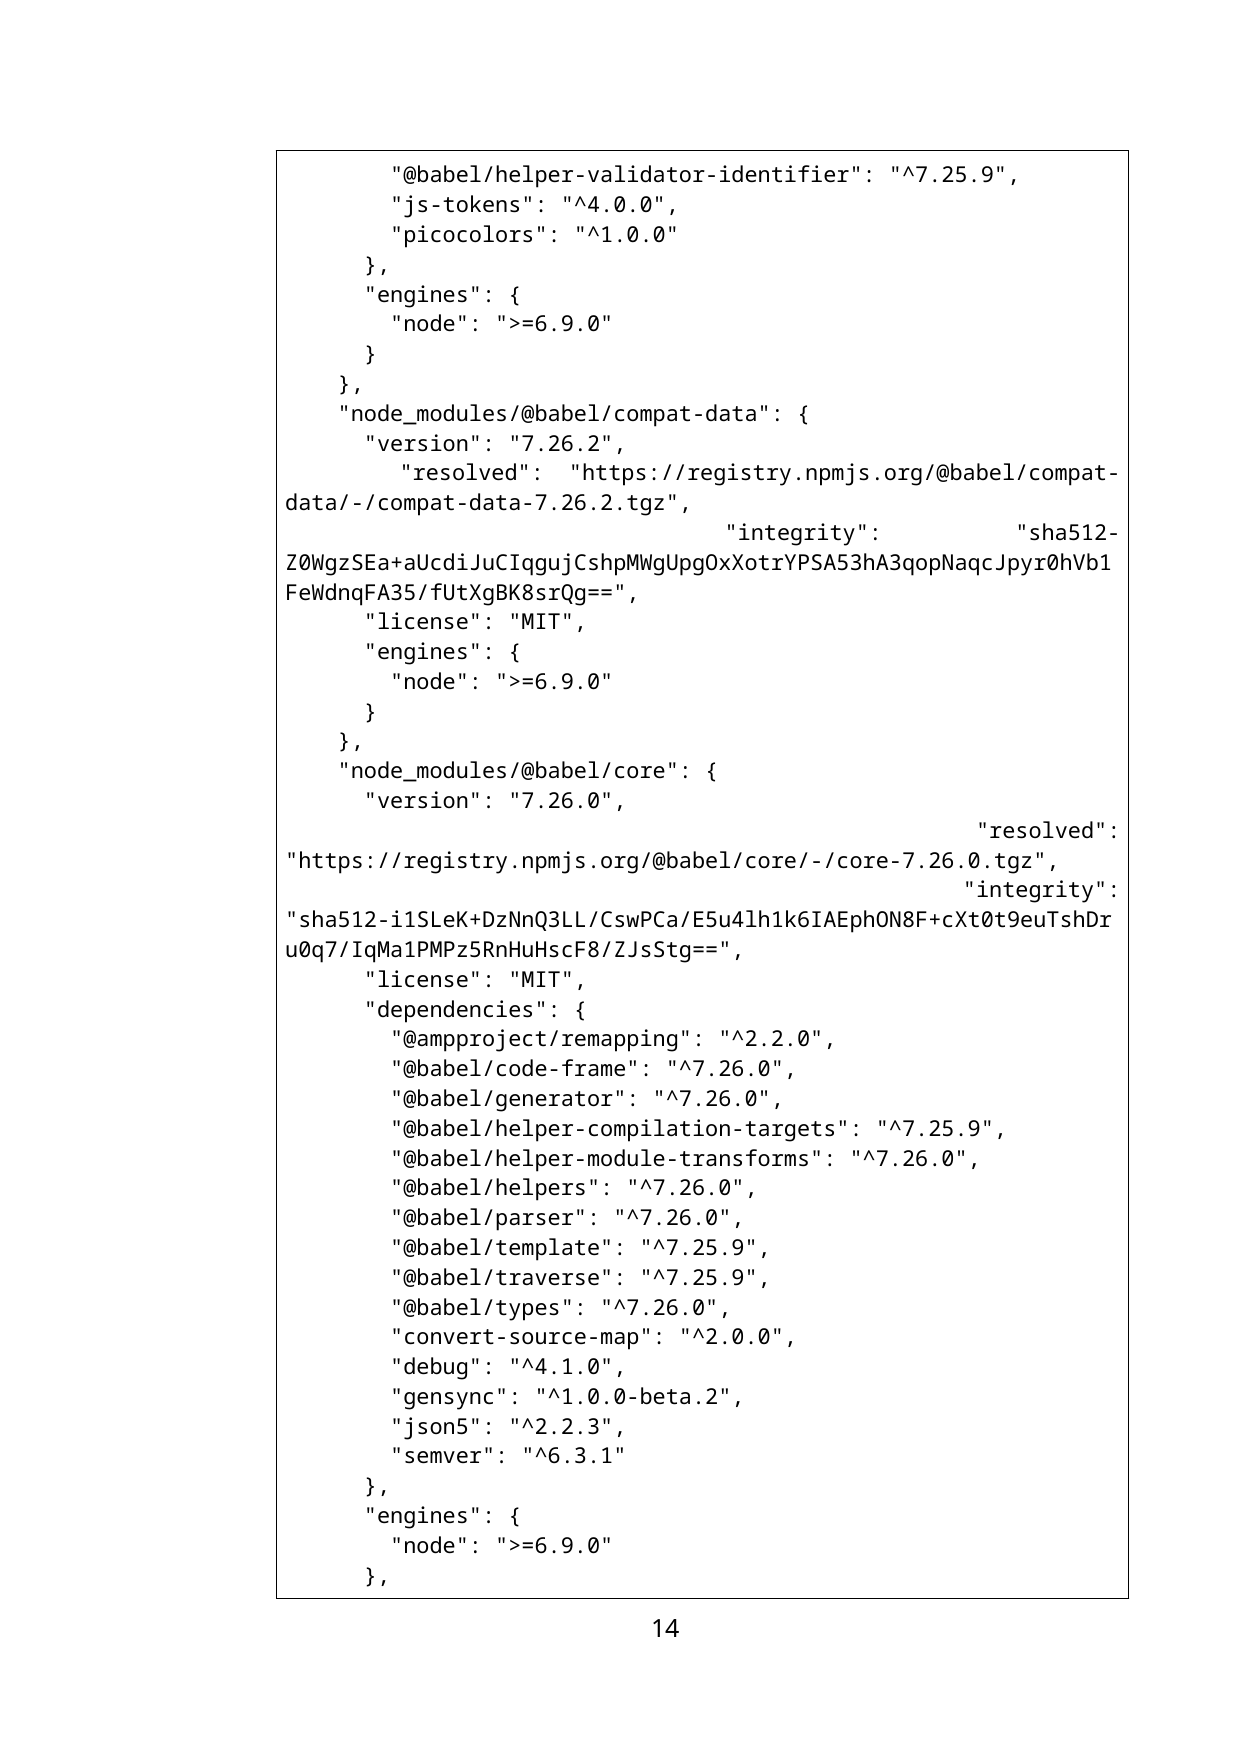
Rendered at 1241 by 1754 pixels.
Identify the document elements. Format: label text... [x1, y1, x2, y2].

text }, [277, 358, 1128, 388]
text "gensync": "^1.0.0-beta.2", [277, 1371, 1128, 1401]
text "js-tokens": "^4.0.0", [277, 180, 1128, 209]
text }, [277, 1461, 1128, 1491]
text }, [277, 1550, 1128, 1598]
text "integrity": "sha512-i1SLeK+DzNnQ3LL/CswPCa/E5u4lh1k6IAEphON8F+cXt0t9euTshDru0q7/IqMa1PMPz5RnHuHscF8/ZJsStg==", [277, 865, 1128, 954]
text "@ampproject/remapping": "^2.2.0", [277, 1014, 1128, 1044]
text }, [277, 716, 1128, 746]
text "@babel/helper-compilation-targets": "^7.25.9", [277, 1103, 1128, 1133]
text "@babel/code-frame": "^7.26.0", [277, 1044, 1128, 1073]
text "semver": "^6.3.1" [277, 1431, 1128, 1461]
text "convert-source-map": "^2.0.0", [277, 1312, 1128, 1342]
text "json5": "^2.2.3", [277, 1401, 1128, 1431]
text "@babel/generator": "^7.26.0", [277, 1073, 1128, 1103]
text } [277, 686, 1128, 716]
text "node": ">=6.9.0" [277, 299, 1128, 329]
text "@babel/types": "^7.26.0", [277, 1282, 1128, 1312]
text "version": "7.26.2", [277, 418, 1128, 448]
text "engines": { [277, 269, 1128, 299]
text "engines": { [277, 627, 1128, 656]
text "@babel/helper-module-transforms": "^7.26.0", [277, 1133, 1128, 1163]
text "license": "MIT", [277, 954, 1128, 984]
text } [277, 329, 1128, 358]
text "node": ">=6.9.0" [277, 1520, 1128, 1550]
text "node_modules/@babel/compat-data": { [277, 388, 1128, 418]
text "@babel/parser": "^7.26.0", [277, 1193, 1128, 1222]
text "dependencies": { [277, 984, 1128, 1014]
text "@babel/helpers": "^7.26.0", [277, 1163, 1128, 1193]
text "license": "MIT", [277, 597, 1128, 627]
text "version": "7.26.0", [277, 776, 1128, 805]
text "resolved": "https://registry.npmjs.org/@babel/core/-/core-7.26.0.tgz", [277, 805, 1128, 865]
text "@babel/traverse": "^7.25.9", [277, 1252, 1128, 1282]
text "engines": { [277, 1491, 1128, 1520]
text }, [277, 239, 1128, 269]
text "debug": "^4.1.0", [277, 1342, 1128, 1371]
text "node_modules/@babel/core": { [277, 746, 1128, 776]
text "picocolors": "^1.0.0" [277, 209, 1128, 239]
text "@babel/template": "^7.25.9", [277, 1222, 1128, 1252]
text "resolved": "https://registry.npmjs.org/@babel/compat-data/-/compat-data-7.26.2.tgz", [277, 448, 1128, 507]
text "@babel/helper-validator-identifier": "^7.25.9", [277, 151, 1128, 180]
text "integrity": "sha512-Z0WgzSEa+aUcdiJuCIqgujCshpMWgUpgOxXotrYPSA53hA3qopNaqcJpyr0hVb1FeWdnqFA35/fUtXgBK8srQg==", [277, 507, 1128, 597]
text "node": ">=6.9.0" [277, 656, 1128, 686]
